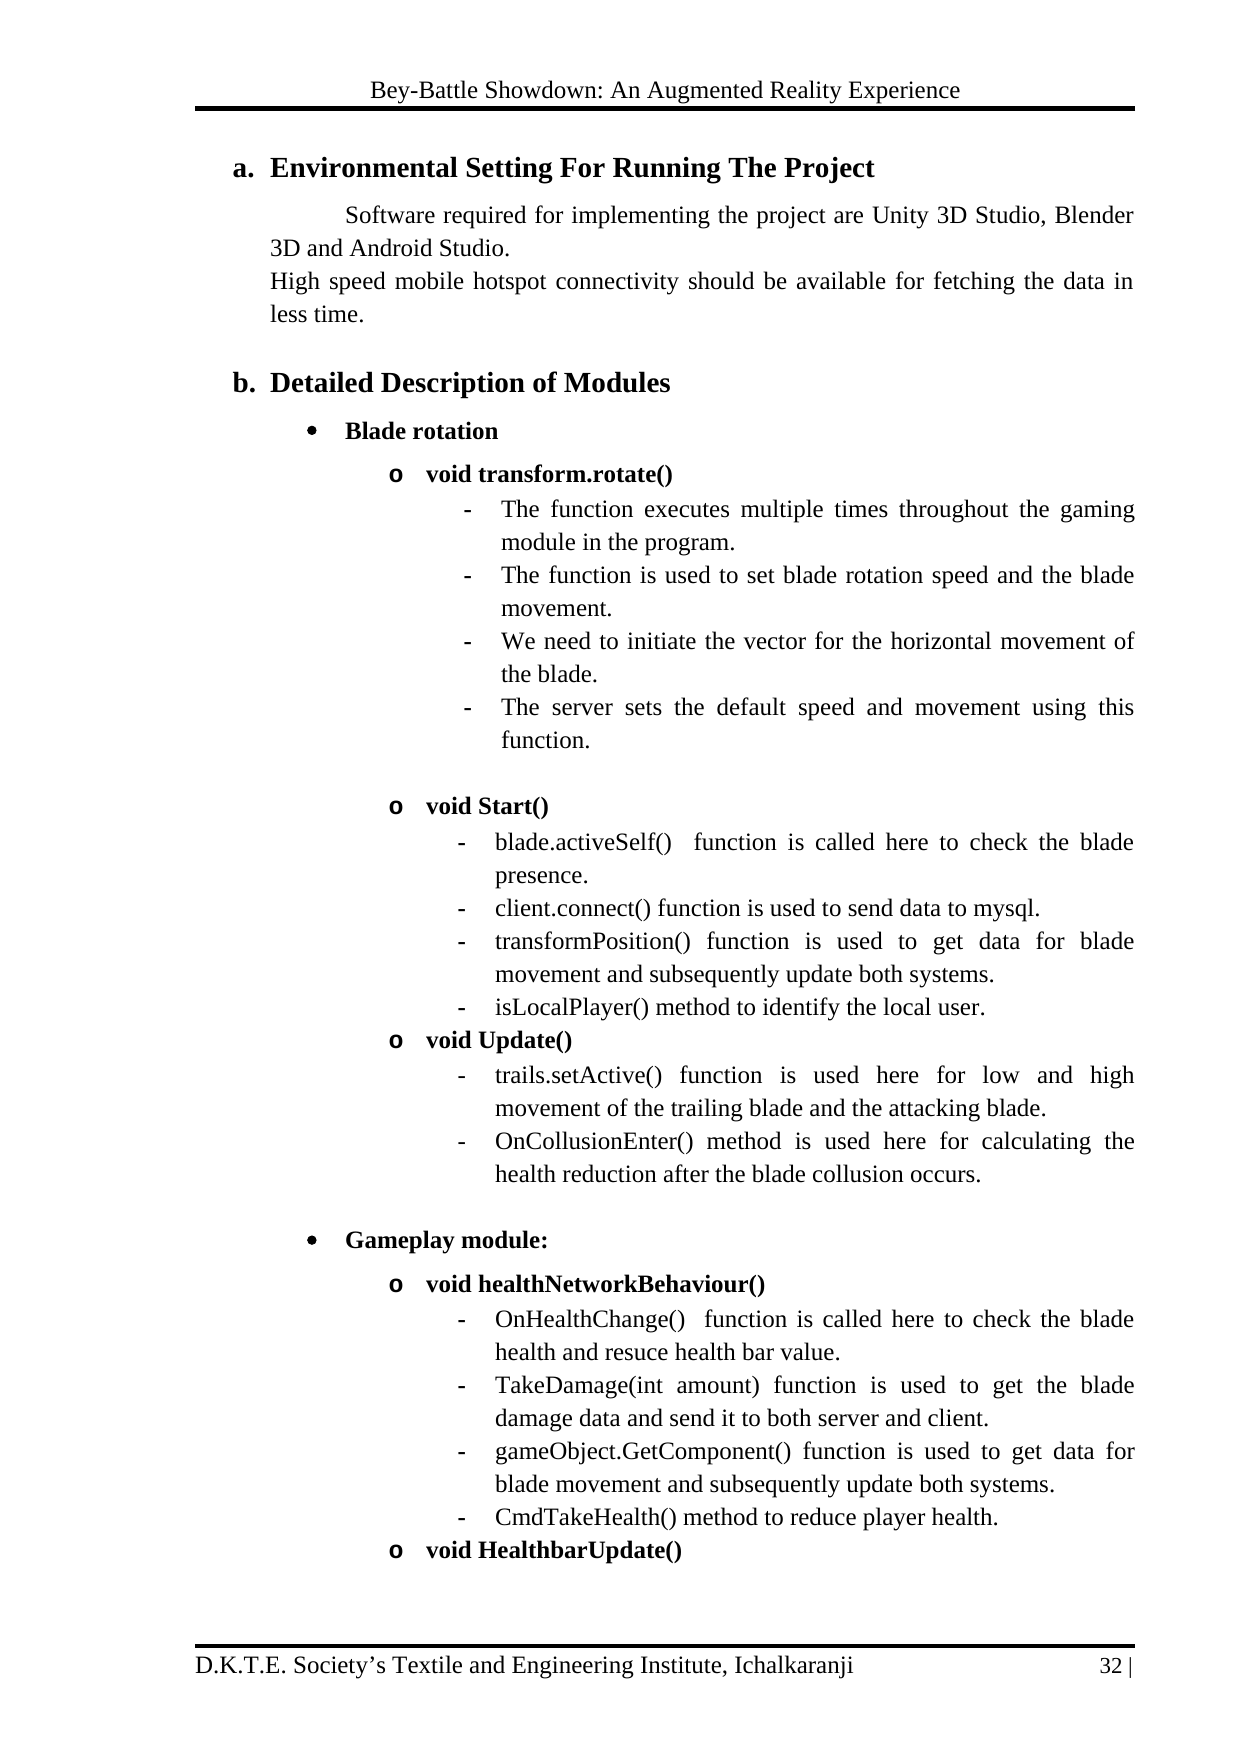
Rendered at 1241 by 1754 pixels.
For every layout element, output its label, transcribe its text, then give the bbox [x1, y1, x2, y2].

list gameObject.GetComponent() function is used to get data for blade movement and subsequently update both systems. [457, 1436, 1135, 1498]
list The server sets the default speed and movement using this function. [463, 692, 1135, 754]
list transformPosition() function is used to get data for blade movement and subsequently update both systems. [457, 926, 1135, 988]
list void Update() [388, 1025, 1135, 1056]
list CmdTakeHealth() method to reduce player health. [457, 1502, 1135, 1531]
list blade.activeSelf() function is called here to check the blade presence. [457, 827, 1135, 889]
list The function is used to set blade rotation speed and the blade movement. [463, 560, 1135, 622]
list Environmental Setting For Running The Project [232, 150, 1135, 183]
list We need to initiate the vector for the horizontal movement of the blade. [463, 626, 1135, 688]
list OnHealthChange() function is called here to check the blade health and resuce health bar value. [457, 1304, 1135, 1366]
list Gameplay module: [307, 1226, 1135, 1254]
list Blade rotation [307, 416, 1135, 444]
list client.connect() function is used to send data to mysql. [457, 893, 1135, 922]
list void Start() [388, 791, 1135, 822]
list isLocalPlayer() method to identify the local user. [457, 992, 1135, 1021]
list trails.setActive() function is used here for low and high movement of the trailing blade and the attacking blade. [457, 1060, 1135, 1122]
list void HealthbarUpdate() [388, 1535, 1135, 1566]
list Detailed Description of Modules [232, 365, 1135, 399]
list Software required for implementing the project are Unity 3D Studio, Blender 3D and Android Studio. [270, 200, 1135, 262]
list void healthNetworkBehaviour() [388, 1269, 1135, 1299]
list The function executes multiple times throughout the gaming module in the program. [463, 494, 1135, 556]
list High speed mobile hotspot connectivity should be available for fetching the data in less time. [270, 266, 1135, 328]
list TakeDamage(int amount) function is used to get the blade damage data and send it to both server and client. [457, 1370, 1135, 1432]
list void transform.rotate() [388, 459, 1135, 490]
list OnCollusionEnter() method is used here for calculating the health reduction after the blade collusion occurs. [457, 1126, 1135, 1188]
